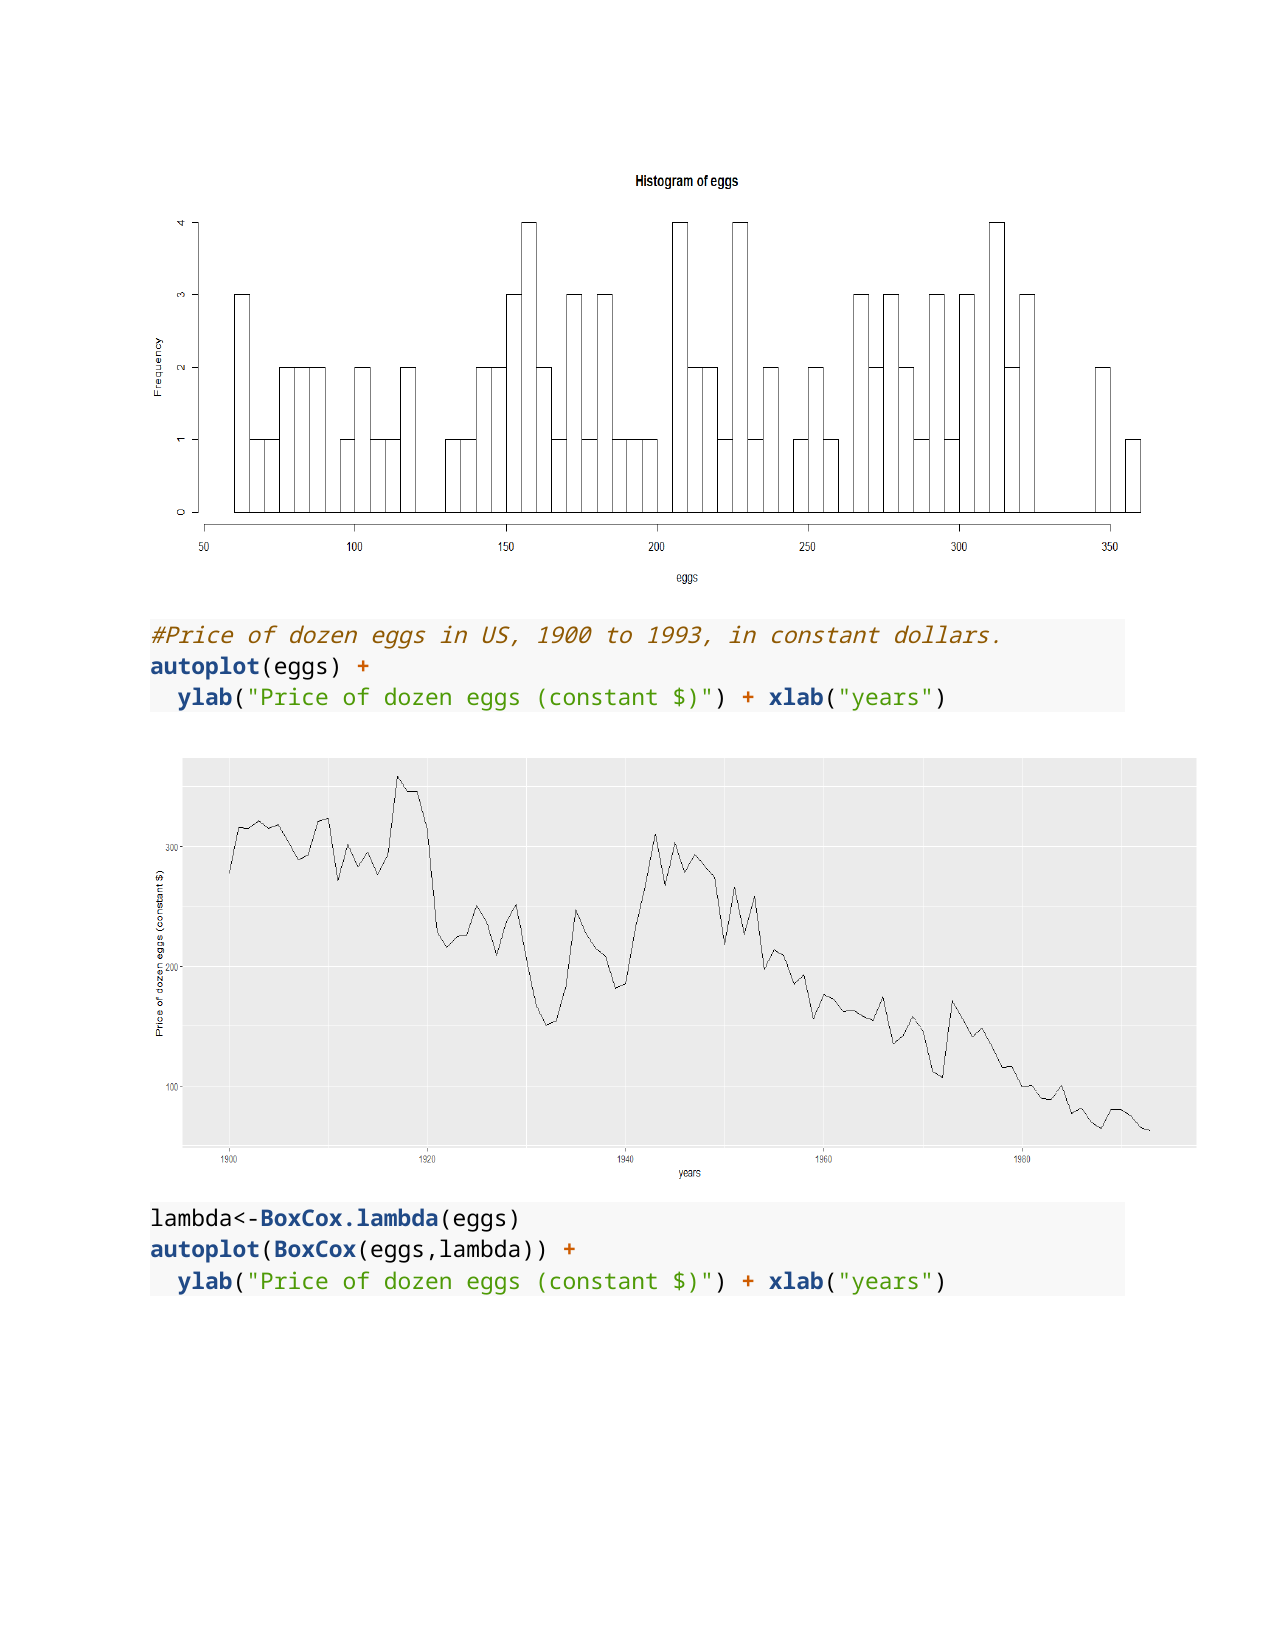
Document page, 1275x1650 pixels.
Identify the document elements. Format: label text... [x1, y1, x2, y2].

text #Price of dozen eggs in US, 1900 to 1993, in constant dollars. autoplot(eggs) + ylab("Price of dozen eggs (constant $)") + xlab("years") [370, 619, 1125, 712]
picture [150, 150, 1200, 600]
picture [150, 733, 1200, 1184]
text lambda<-BoxCox.lambda(eggs) autoplot(BoxCox(eggs,lambda)) + ylab("Price of dozen eggs (constant $)") + xlab("years") [150, 1202, 1125, 1296]
